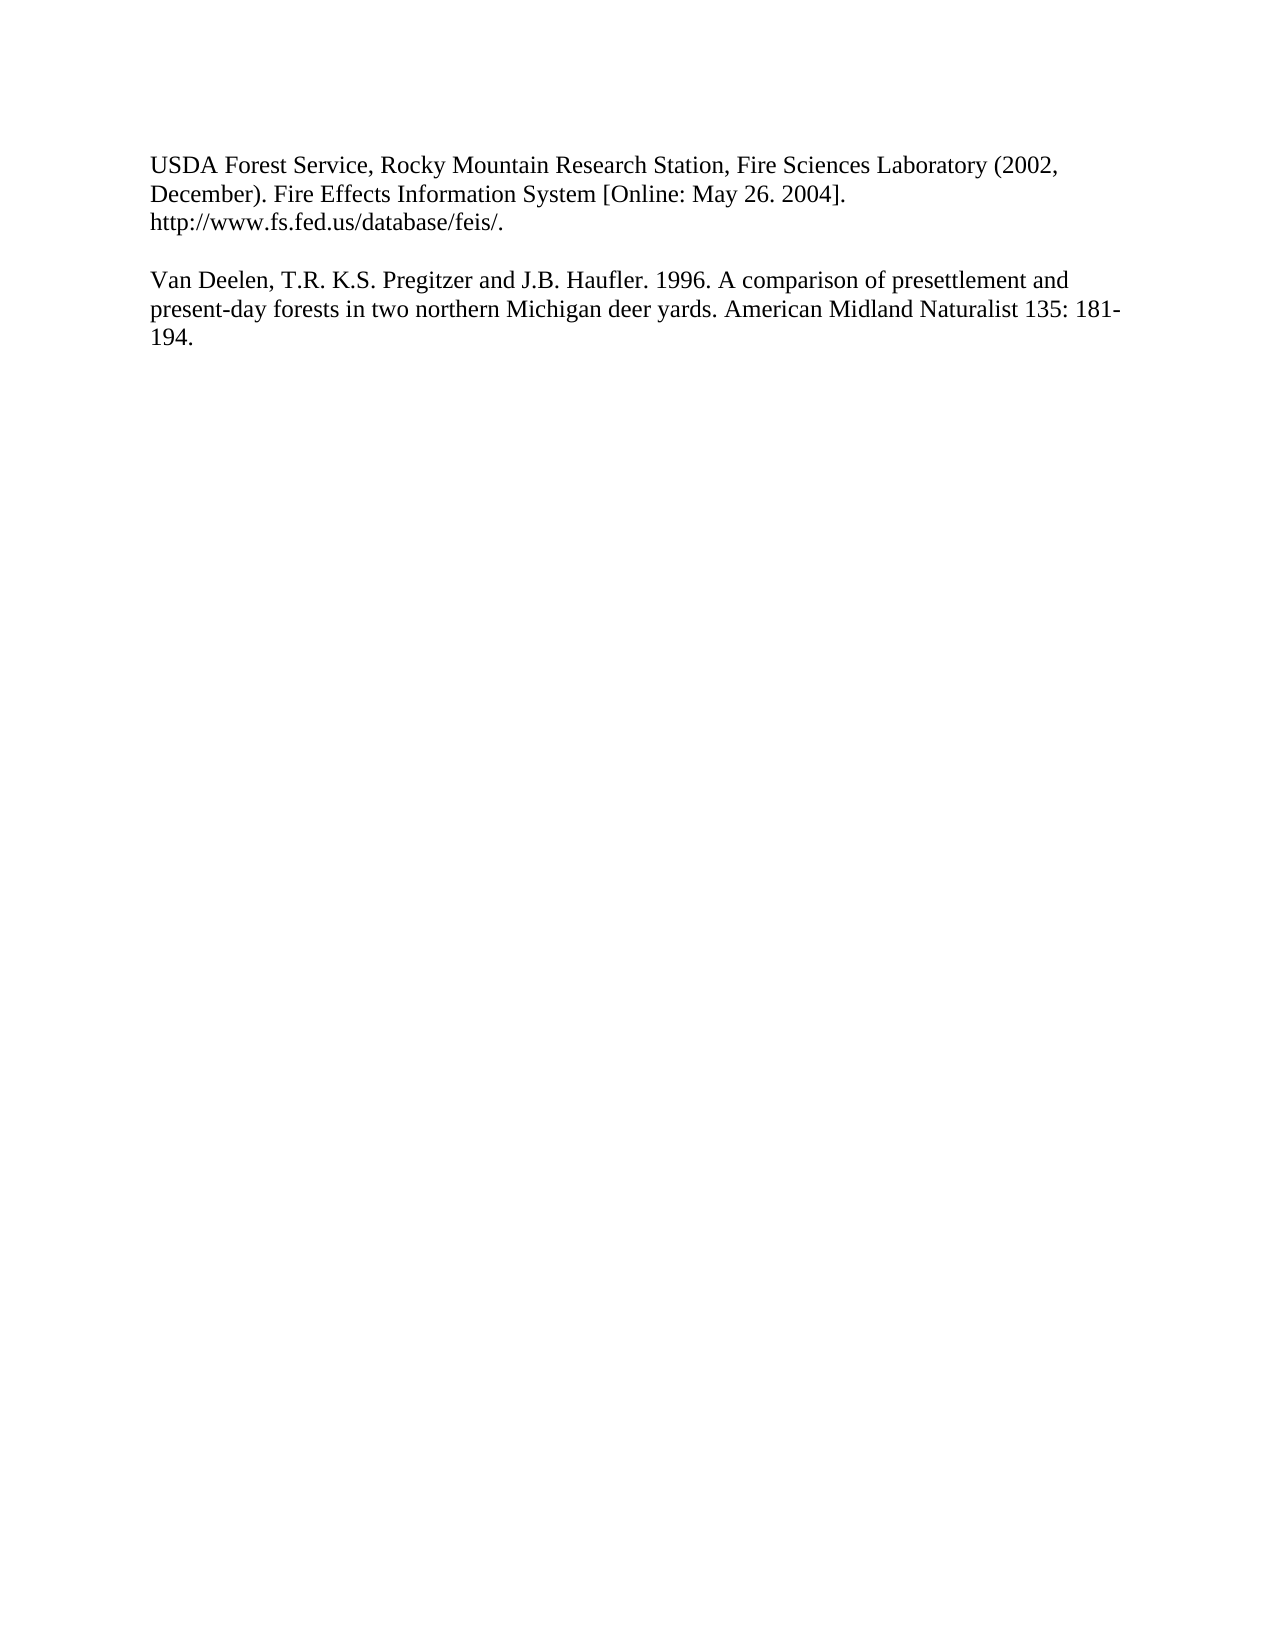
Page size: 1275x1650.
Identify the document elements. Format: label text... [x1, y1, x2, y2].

text Van Deelen, T.R. K.S. Pregitzer and J.B. Haufler. 1996. A comparison of presettlement and present-day forests in two northern Michigan deer yards. American Midland Naturalist 135: 181-194. [150, 265, 1125, 351]
text USDA Forest Service, Rocky Mountain Research Station, Fire Sciences Laboratory (2002, December). Fire Effects Information System [Online: May 26. 2004]. http://www.fs.fed.us/database/feis/. [150, 150, 1125, 236]
